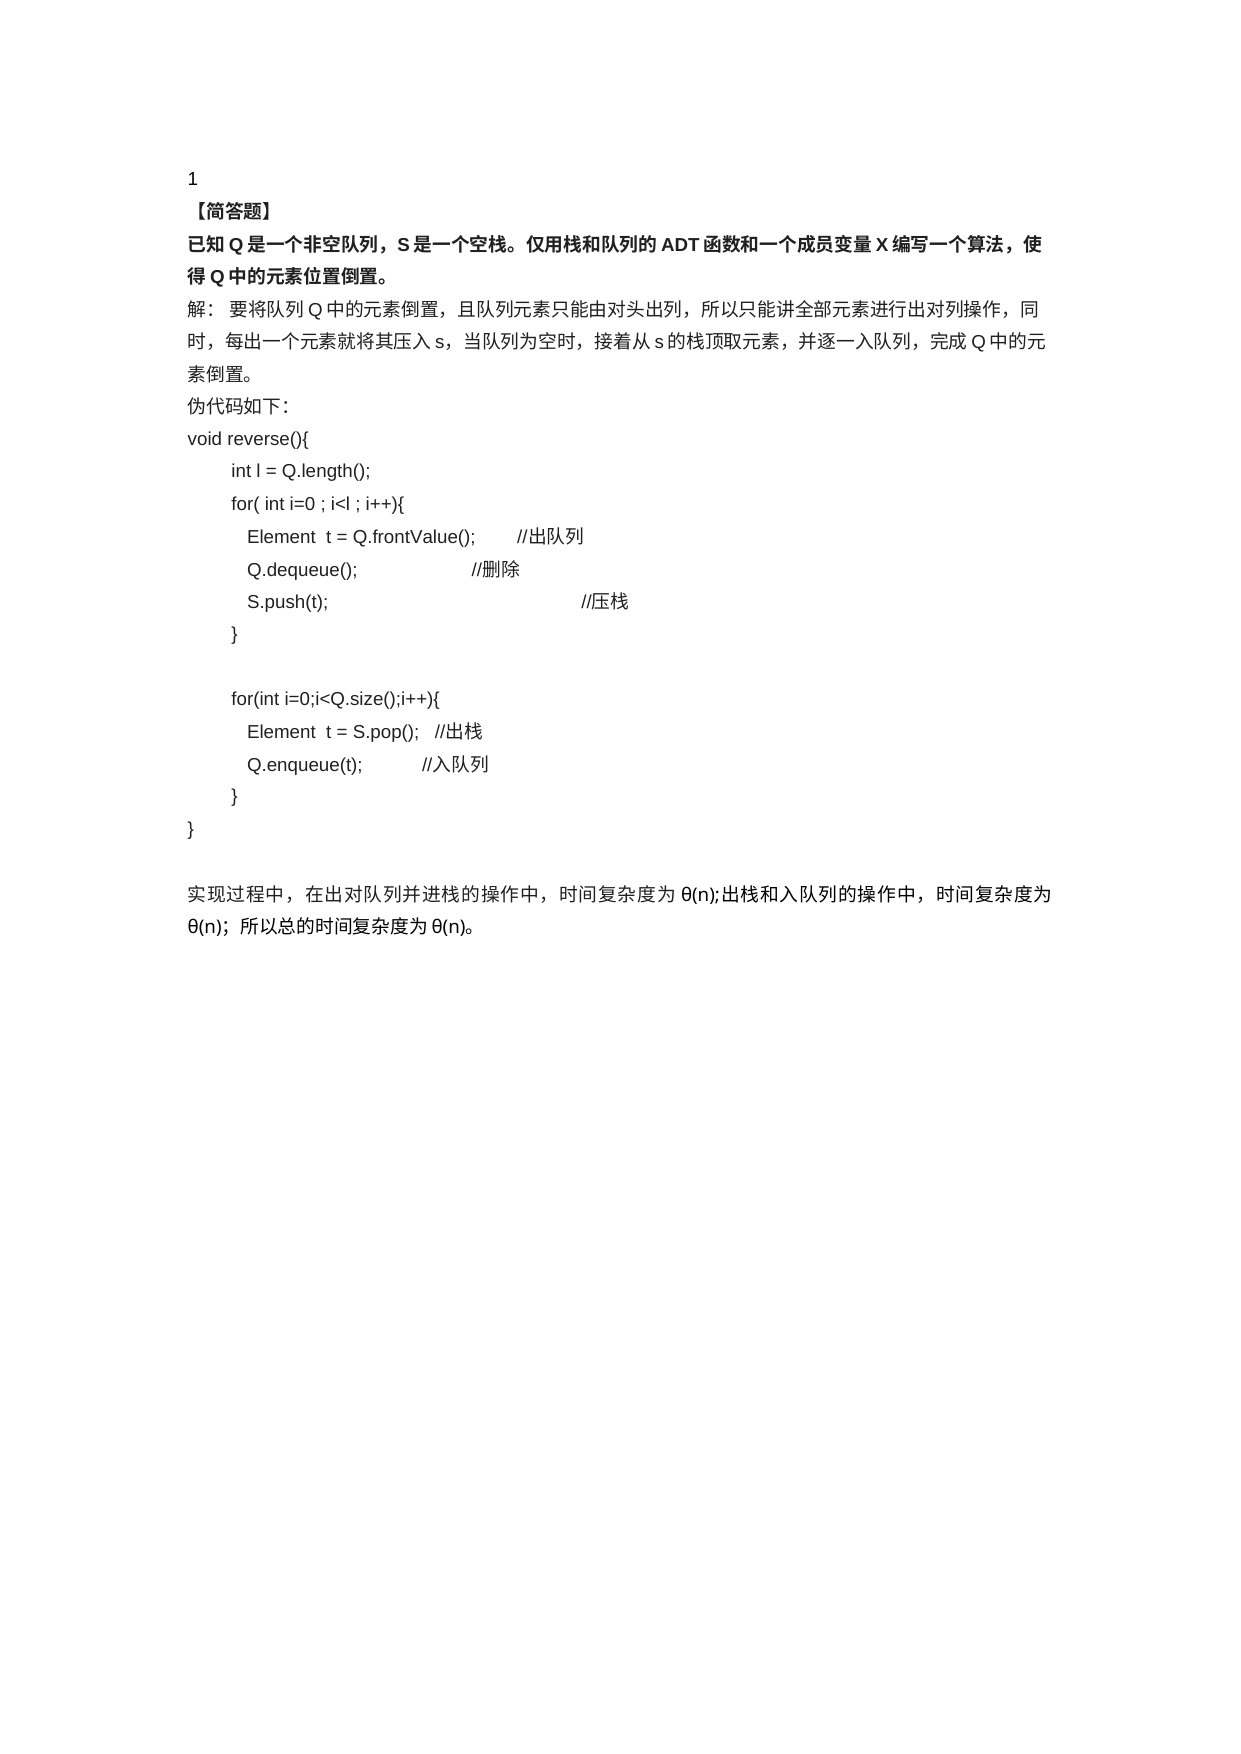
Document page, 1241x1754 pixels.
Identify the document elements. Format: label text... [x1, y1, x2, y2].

text int l = Q.length(); [187, 454, 1053, 487]
text for( int i=0 ; i<l ; i++){ [187, 487, 1053, 519]
text S.push(t); //压栈 [187, 584, 1053, 617]
text } [187, 617, 1053, 649]
text Q.dequeue(); //删除 [187, 552, 1053, 584]
text Q.enqueue(t); //入队列 [187, 747, 1053, 779]
text } [187, 812, 1053, 844]
text 1 [187, 162, 1053, 194]
text 解： 要将队列Q中的元素倒置，且队列元素只能由对头出列，所以只能讲全部元素进行出对列操作，同时，每出一个元素就将其压入s，当队列为空时，接着从s的栈顶取元素，并逐一入队列，完成Q中的元素倒置。 [187, 292, 1053, 389]
text 已知Q是一个非空队列，S是一个空栈。仅用栈和队列的ADT函数和一个成员变量X编写一个算法，使得Q中的元素位置倒置。 [187, 227, 1053, 292]
text 【简答题】 [187, 194, 1053, 227]
text 伪代码如下： [187, 389, 1053, 422]
text Element t = S.pop(); //出栈 [187, 714, 1053, 747]
text for(int i=0;i<Q.size();i++){ [187, 682, 1053, 714]
text Element t = Q.frontValue(); //出队列 [187, 519, 1053, 552]
text 实现过程中，在出对队列并进栈的操作中，时间复杂度为θ(n);出栈和入队列的操作中，时间复杂度为θ(n)；所以总的时间复杂度为θ(n)。 [187, 877, 1053, 942]
text void reverse(){ [187, 422, 1053, 454]
text } [187, 779, 1053, 812]
